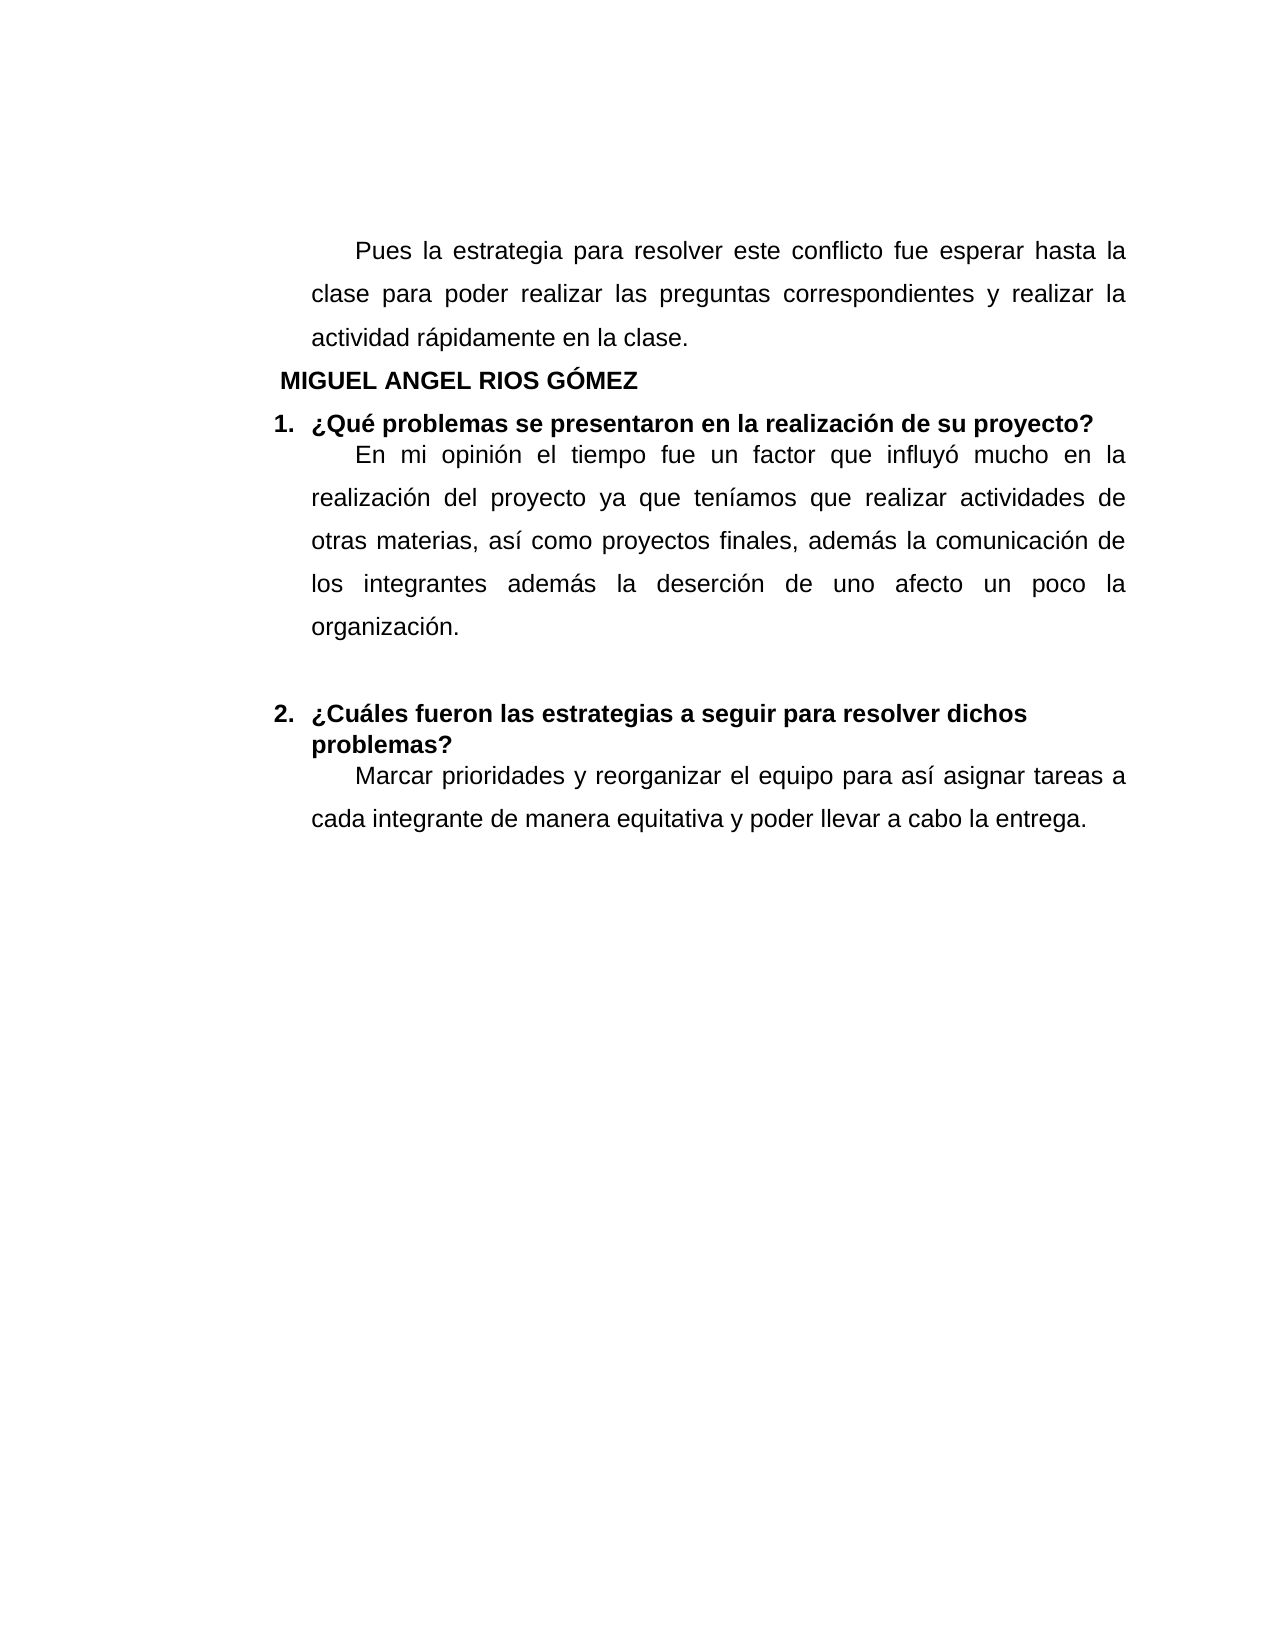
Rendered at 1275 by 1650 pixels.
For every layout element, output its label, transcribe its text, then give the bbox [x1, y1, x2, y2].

list Marcar prioridades y reorganizar el equipo para así asignar tareas a cada integrante de manera equitativa y poder llevar a cabo la entrega. [311, 761, 1127, 832]
list En mi opinión el tiempo fue un factor que influyó mucho en la realización del proyecto ya que teníamos que realizar actividades de otras materias, así como proyectos finales, además la comunicación de los integrantes además la deserción de uno afecto un poco la organización. [311, 440, 1127, 641]
text MIGUEL ANGEL RIOS GÓMEZ [236, 366, 1127, 394]
list ¿Cuáles fueron las estrategias a seguir para resolver dichos problemas? [274, 698, 1127, 758]
list Pues la estrategia para resolver este conflicto fue esperar hasta la clase para poder realizar las preguntas correspondientes y realizar la actividad rápidamente en la clase. [311, 236, 1127, 351]
list ¿Qué problemas se presentaron en la realización de su proyecto? [274, 409, 1127, 437]
